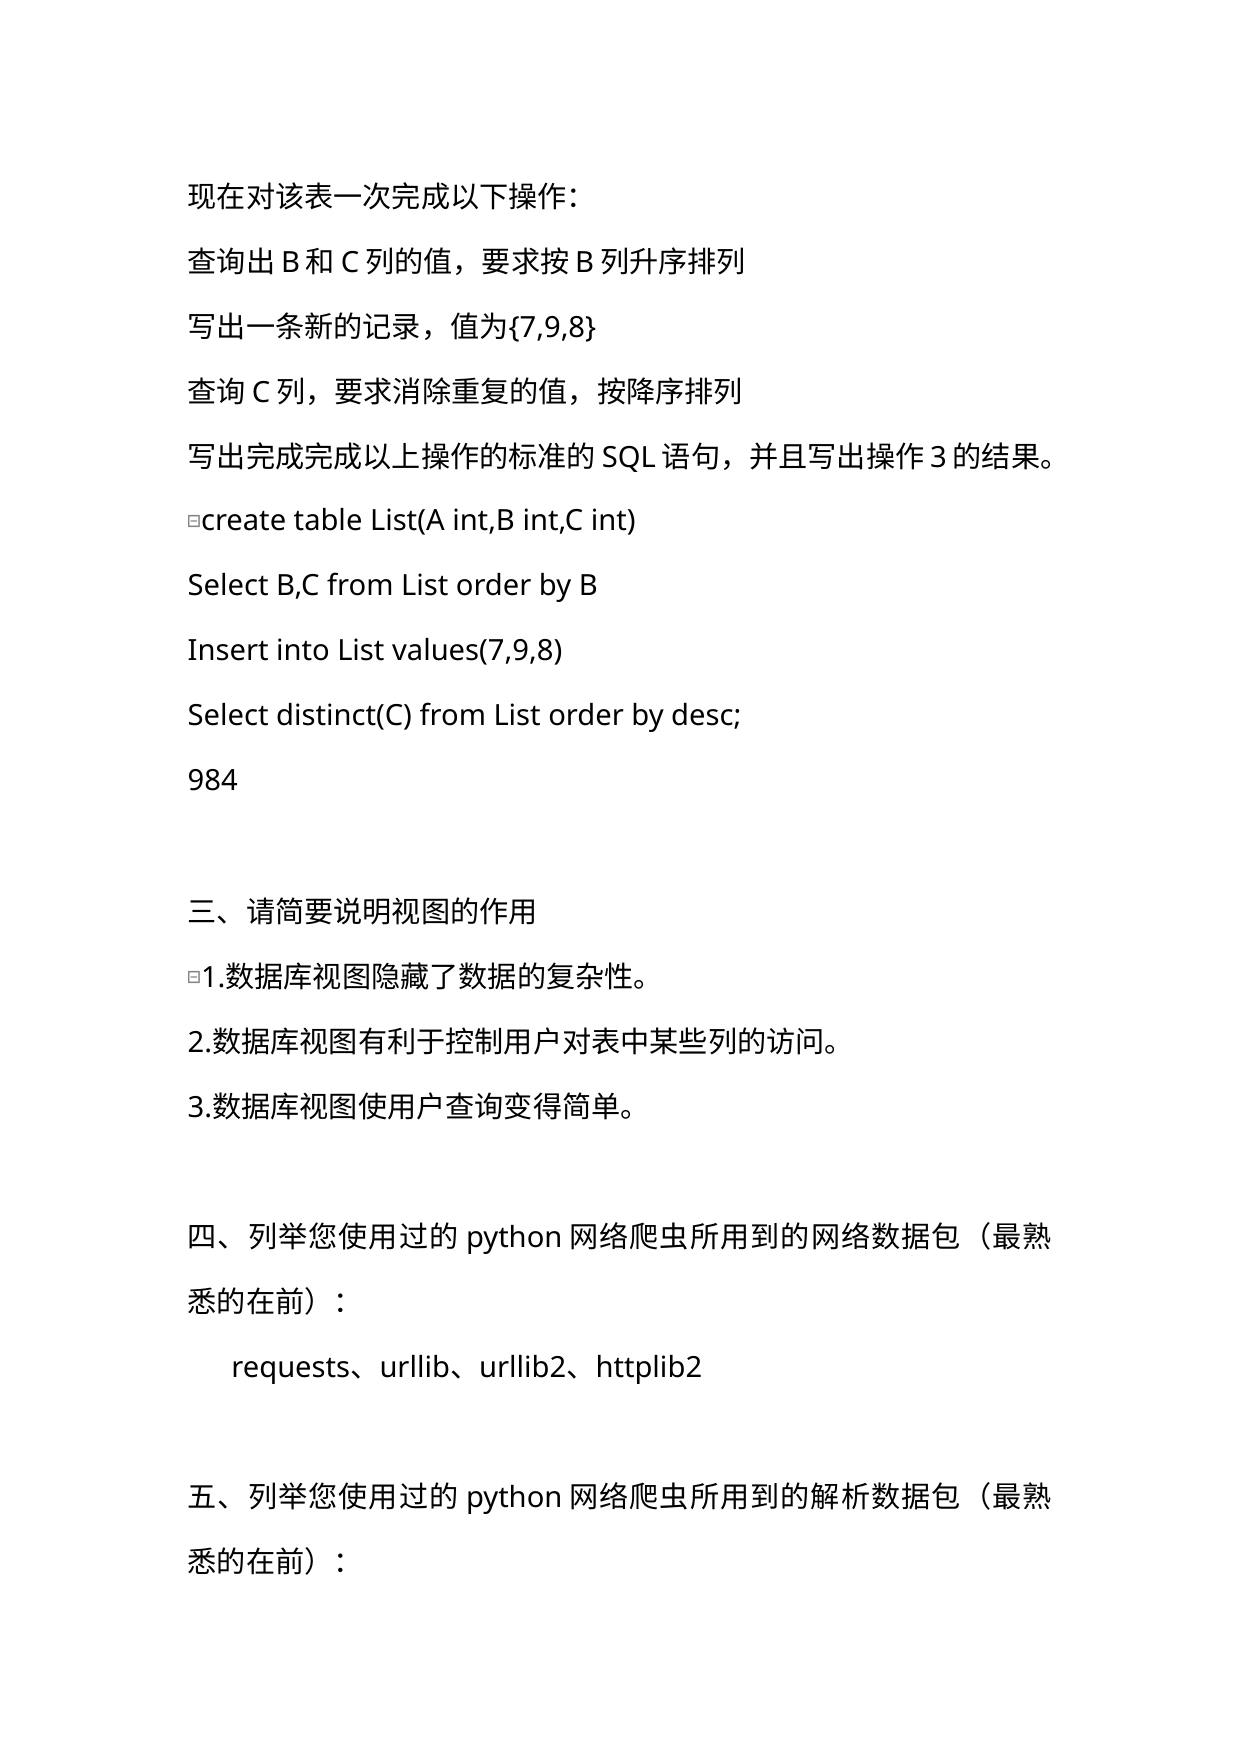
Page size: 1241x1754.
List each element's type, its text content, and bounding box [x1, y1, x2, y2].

text 1.数据库视图隐藏了数据的复杂性。 [187, 942, 1053, 1007]
text 查询C列，要求消除重复的值，按降序排列 [187, 357, 1053, 422]
text Select B,C from List order by B [187, 552, 1053, 617]
text Select distinct(C) from List order by desc; [187, 682, 1053, 747]
text 三、请简要说明视图的作用 [187, 877, 1053, 942]
text requests、urllib、urllib2、httplib2 [231, 1332, 1053, 1397]
text 3.数据库视图使用户查询变得简单。 [187, 1072, 1053, 1137]
picture [187, 966, 201, 987]
text 写出完成完成以上操作的标准的SQL语句，并且写出操作3的结果。 [187, 422, 1053, 487]
text 2.数据库视图有利于控制用户对表中某些列的访问。 [187, 1007, 1053, 1072]
text 写出一条新的记录，值为{7,9,8} [187, 292, 1053, 357]
text 现在对该表一次完成以下操作： [187, 162, 1053, 227]
text 五、列举您使用过的python网络爬虫所用到的解析数据包（最熟悉的在前）： [187, 1462, 1053, 1592]
text 四、列举您使用过的python网络爬虫所用到的网络数据包（最熟悉的在前）： [187, 1202, 1053, 1332]
text create table List(A int,B int,C int) [187, 487, 1053, 552]
picture [187, 510, 201, 531]
text 查询出B和C列的值，要求按B列升序排列 [187, 227, 1053, 292]
text Insert into List values(7,9,8) [187, 617, 1053, 682]
text 984 [187, 747, 1053, 812]
